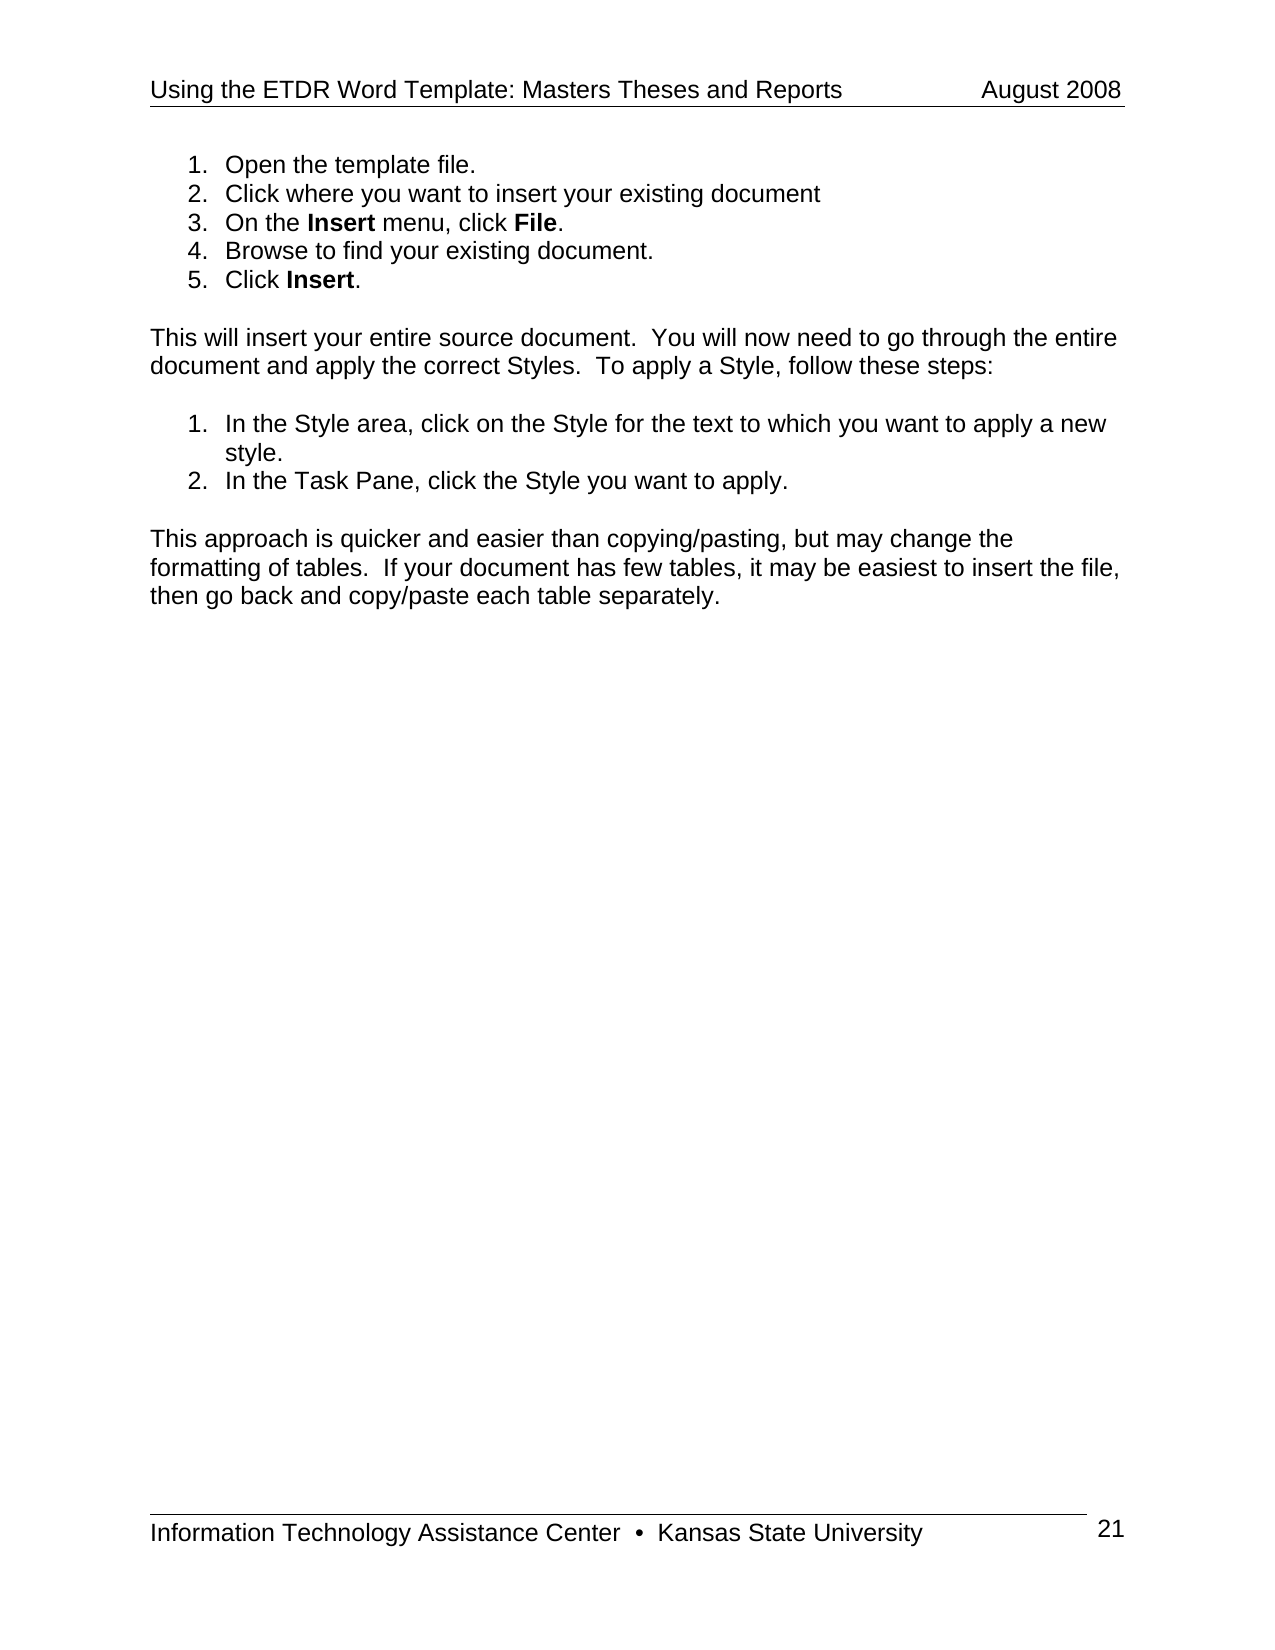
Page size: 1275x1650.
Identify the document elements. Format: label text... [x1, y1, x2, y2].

text This approach is quicker and easier than copying/pasting, but may change the formatting of tables. If your document has few tables, it may be easiest to insert the file, then go back and copy/paste each table separately. [150, 524, 1125, 610]
list In the Style area, click on the Style for the text to which you want to apply a new style. [187, 409, 1125, 466]
text This will insert your entire source document. You will now need to go through the entire document and apply the correct Styles. To apply a Style, follow these steps: [150, 322, 1125, 380]
list Open the template file. [187, 150, 1125, 179]
list On the Insert menu, click File. [187, 207, 1125, 236]
list Click Insert. [187, 265, 1125, 294]
list In the Task Pane, click the Style you want to apply. [187, 466, 1125, 495]
list Browse to find your existing document. [187, 236, 1125, 265]
list Click where you want to insert your existing document [187, 179, 1125, 207]
